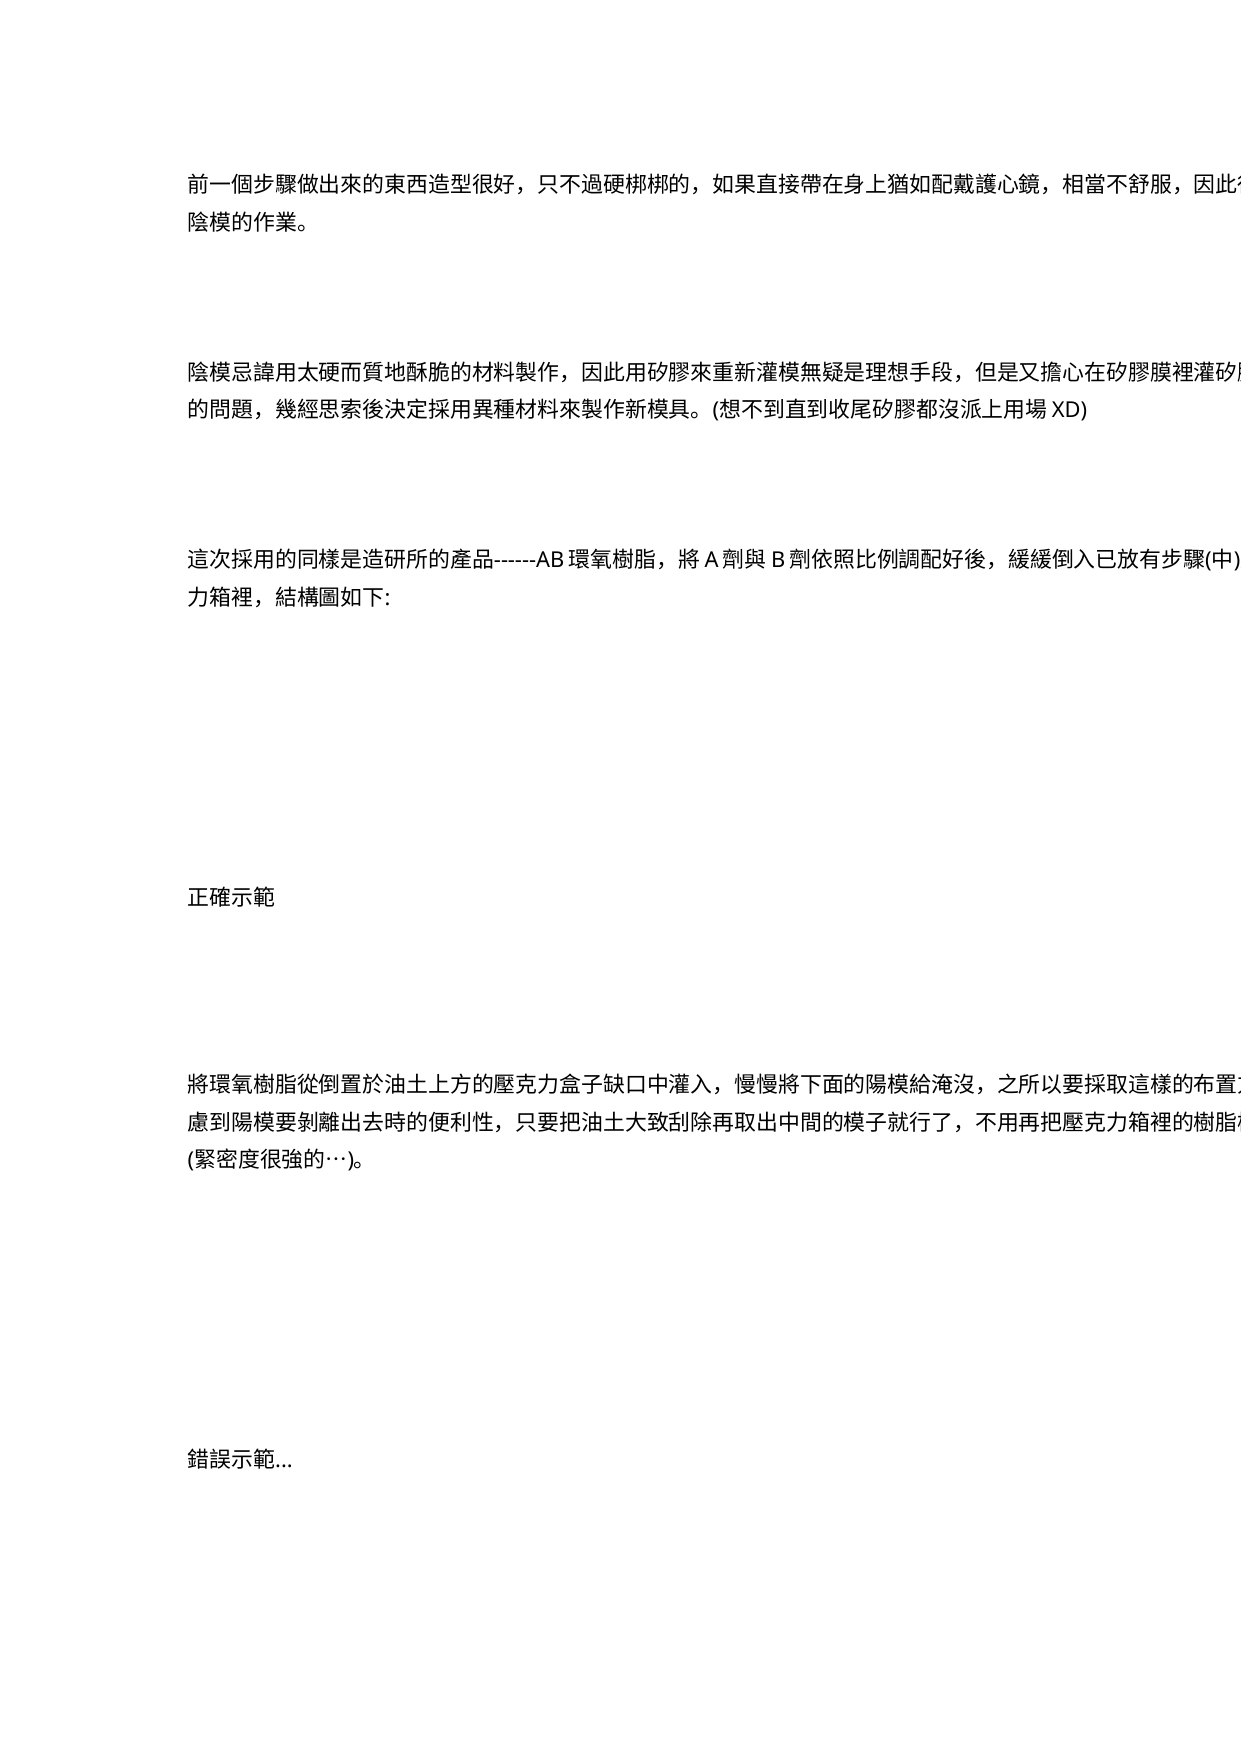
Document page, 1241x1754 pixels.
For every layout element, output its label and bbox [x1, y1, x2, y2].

table_header [188, 165, 1240, 1589]
